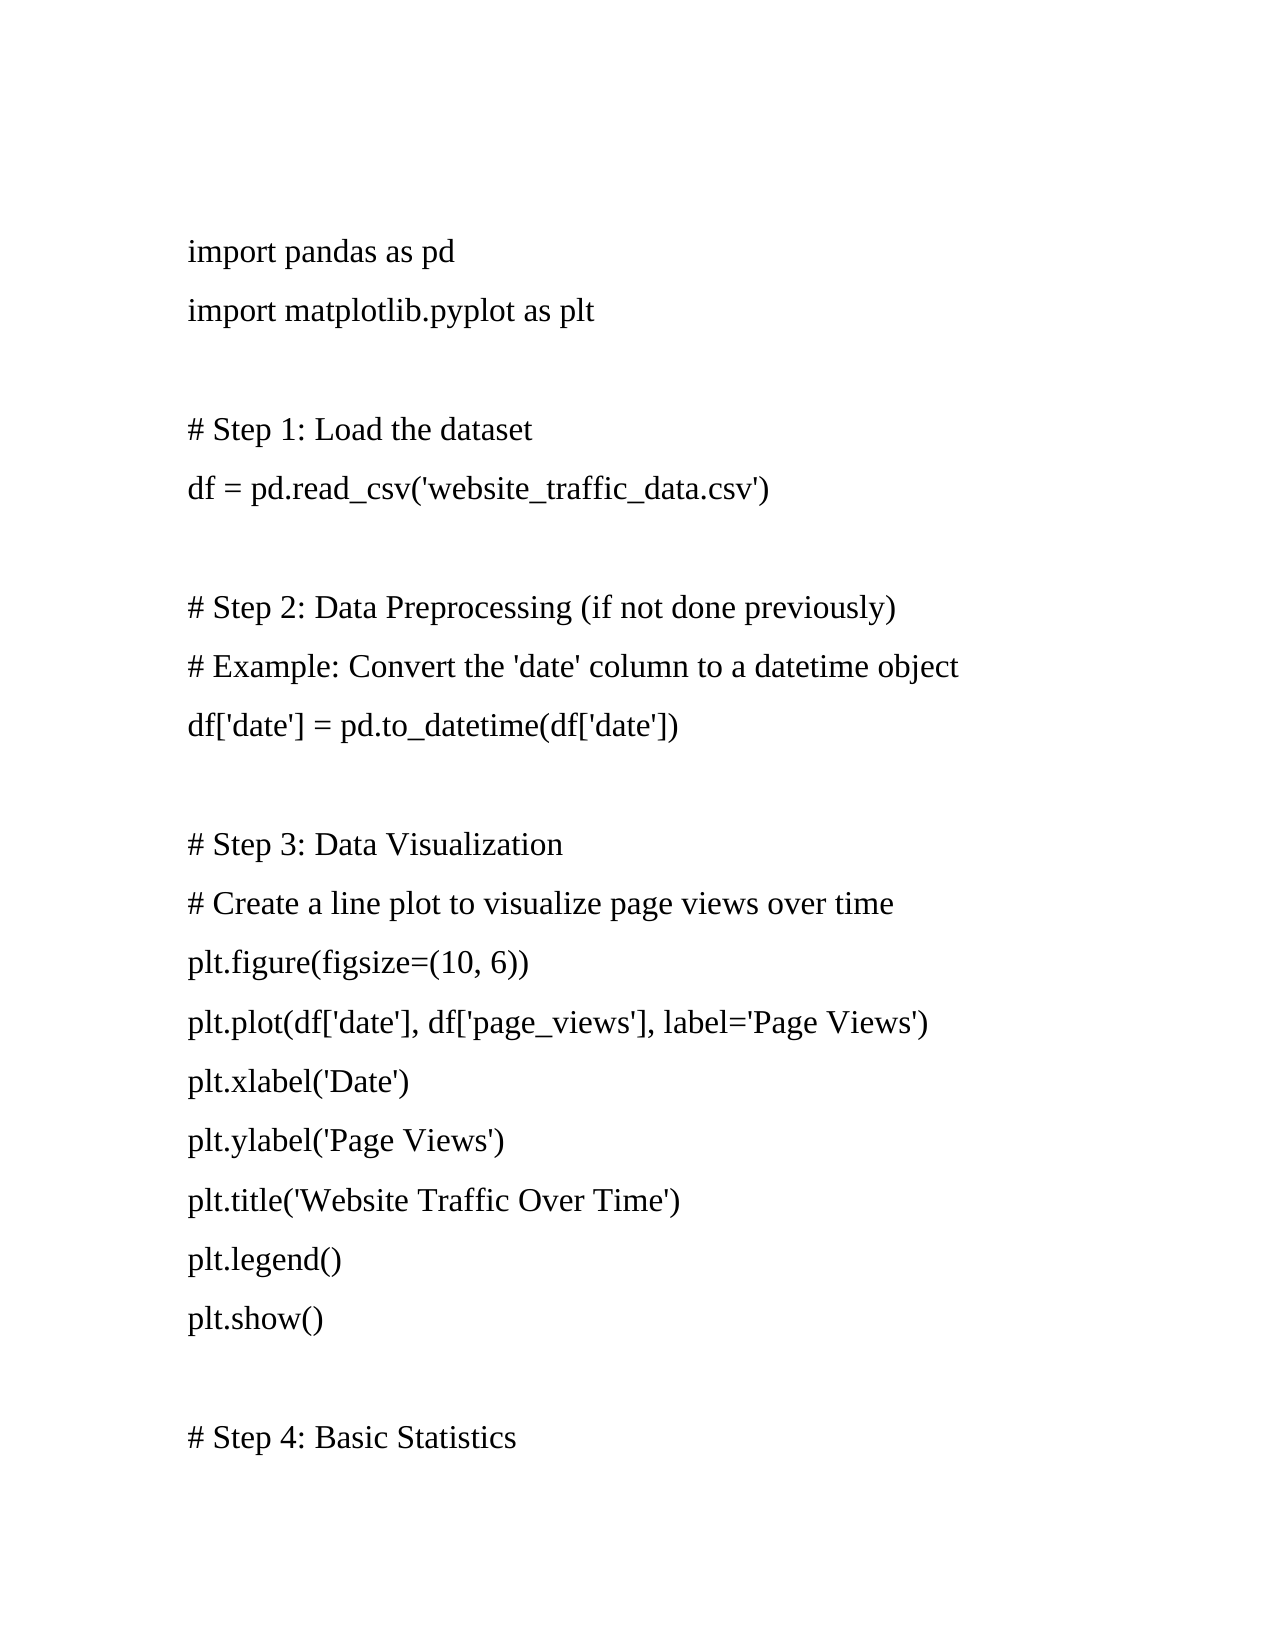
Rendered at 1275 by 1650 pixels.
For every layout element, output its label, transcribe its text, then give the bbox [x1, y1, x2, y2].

subtitle # Step 4: Basic Statistics [187, 1417, 1125, 1455]
subtitle plt.xlabel('Date') [187, 1061, 1125, 1099]
subtitle df = pd.read_csv('website_traffic_data.csv') [187, 468, 1125, 507]
subtitle # Step 3: Data Visualization [187, 824, 1125, 862]
subtitle plt.show() [187, 1298, 1125, 1337]
subtitle df['date'] = pd.to_datetime(df['date']) [187, 706, 1125, 744]
subtitle plt.figure(figsize=(10, 6)) [187, 943, 1125, 981]
subtitle # Step 1: Load the dataset [187, 409, 1125, 448]
subtitle import pandas as pd [187, 231, 1125, 270]
subtitle # Step 2: Data Preprocessing (if not done previously) [187, 587, 1125, 625]
subtitle plt.title('Website Traffic Over Time') [187, 1180, 1125, 1218]
subtitle plt.plot(df['date'], df['page_views'], label='Page Views') [187, 1002, 1125, 1040]
subtitle plt.ylabel('Page Views') [187, 1121, 1125, 1159]
subtitle import matplotlib.pyplot as plt [187, 291, 1125, 329]
subtitle # Create a line plot to visualize page views over time [187, 883, 1125, 922]
subtitle plt.legend() [187, 1239, 1125, 1277]
subtitle # Example: Convert the 'date' column to a datetime object [187, 646, 1125, 685]
